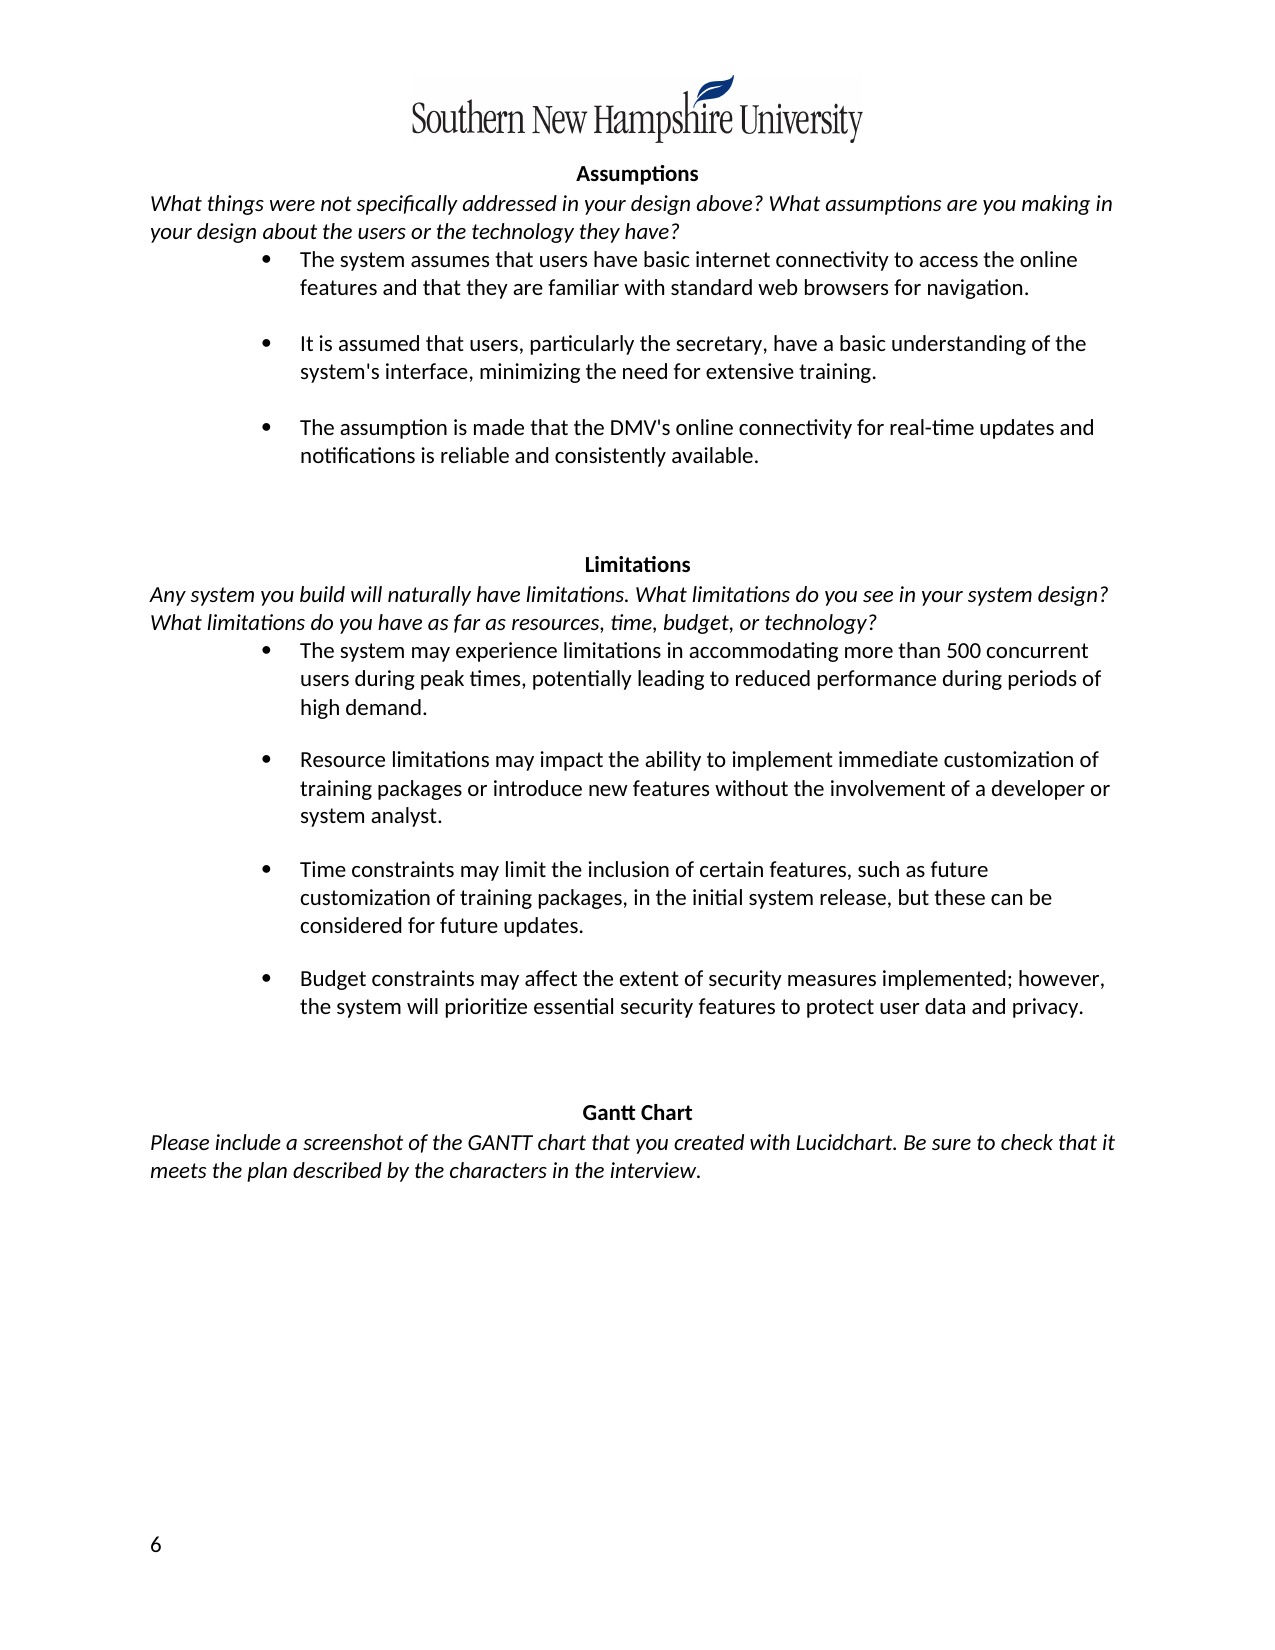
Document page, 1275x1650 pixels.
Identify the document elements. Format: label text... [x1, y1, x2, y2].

picture [412, 75, 863, 143]
list The system may experience limitations in accommodating more than 500 concurrent users during peak times, potentially leading to reduced performance during periods of high demand. [262, 637, 1125, 721]
list The assumption is made that the DMV's online connectivity for real-time updates and notifications is reliable and consistently available. [262, 413, 1125, 469]
text Please include a screenshot of the GANTT chart that you created with Lucidchart. Be sure to check that it meets the plan described by the characters in the interview. [150, 1128, 1125, 1184]
subtitle Assumptions [150, 159, 1125, 187]
list Budget constraints may affect the extent of security measures implemented; however, the system will prioritize essential security features to protect user data and privacy. [262, 964, 1125, 1020]
text What things were not specifically addressed in your design above? What assumptions are you making in your design about the users or the technology they have? [150, 189, 1125, 245]
list It is assumed that users, particularly the secretary, have a basic understanding of the system's interface, minimizing the need for extensive training. [262, 329, 1125, 385]
text Any system you build will naturally have limitations. What limitations do you see in your system design? What limitations do you have as far as resources, time, budget, or technology? [150, 581, 1125, 637]
subtitle Gantt Chart [150, 1098, 1125, 1126]
list Resource limitations may impact the ability to implement immediate customization of training packages or introduce new features without the involvement of a developer or system analyst. [262, 746, 1125, 830]
subtitle Limitations [150, 550, 1125, 578]
list The system assumes that users have basic internet connectivity to access the online features and that they are familiar with standard web browsers for navigation. [262, 245, 1125, 301]
list Time constraints may limit the inclusion of certain features, such as future customization of training packages, in the initial system release, but these can be considered for future updates. [262, 855, 1125, 939]
